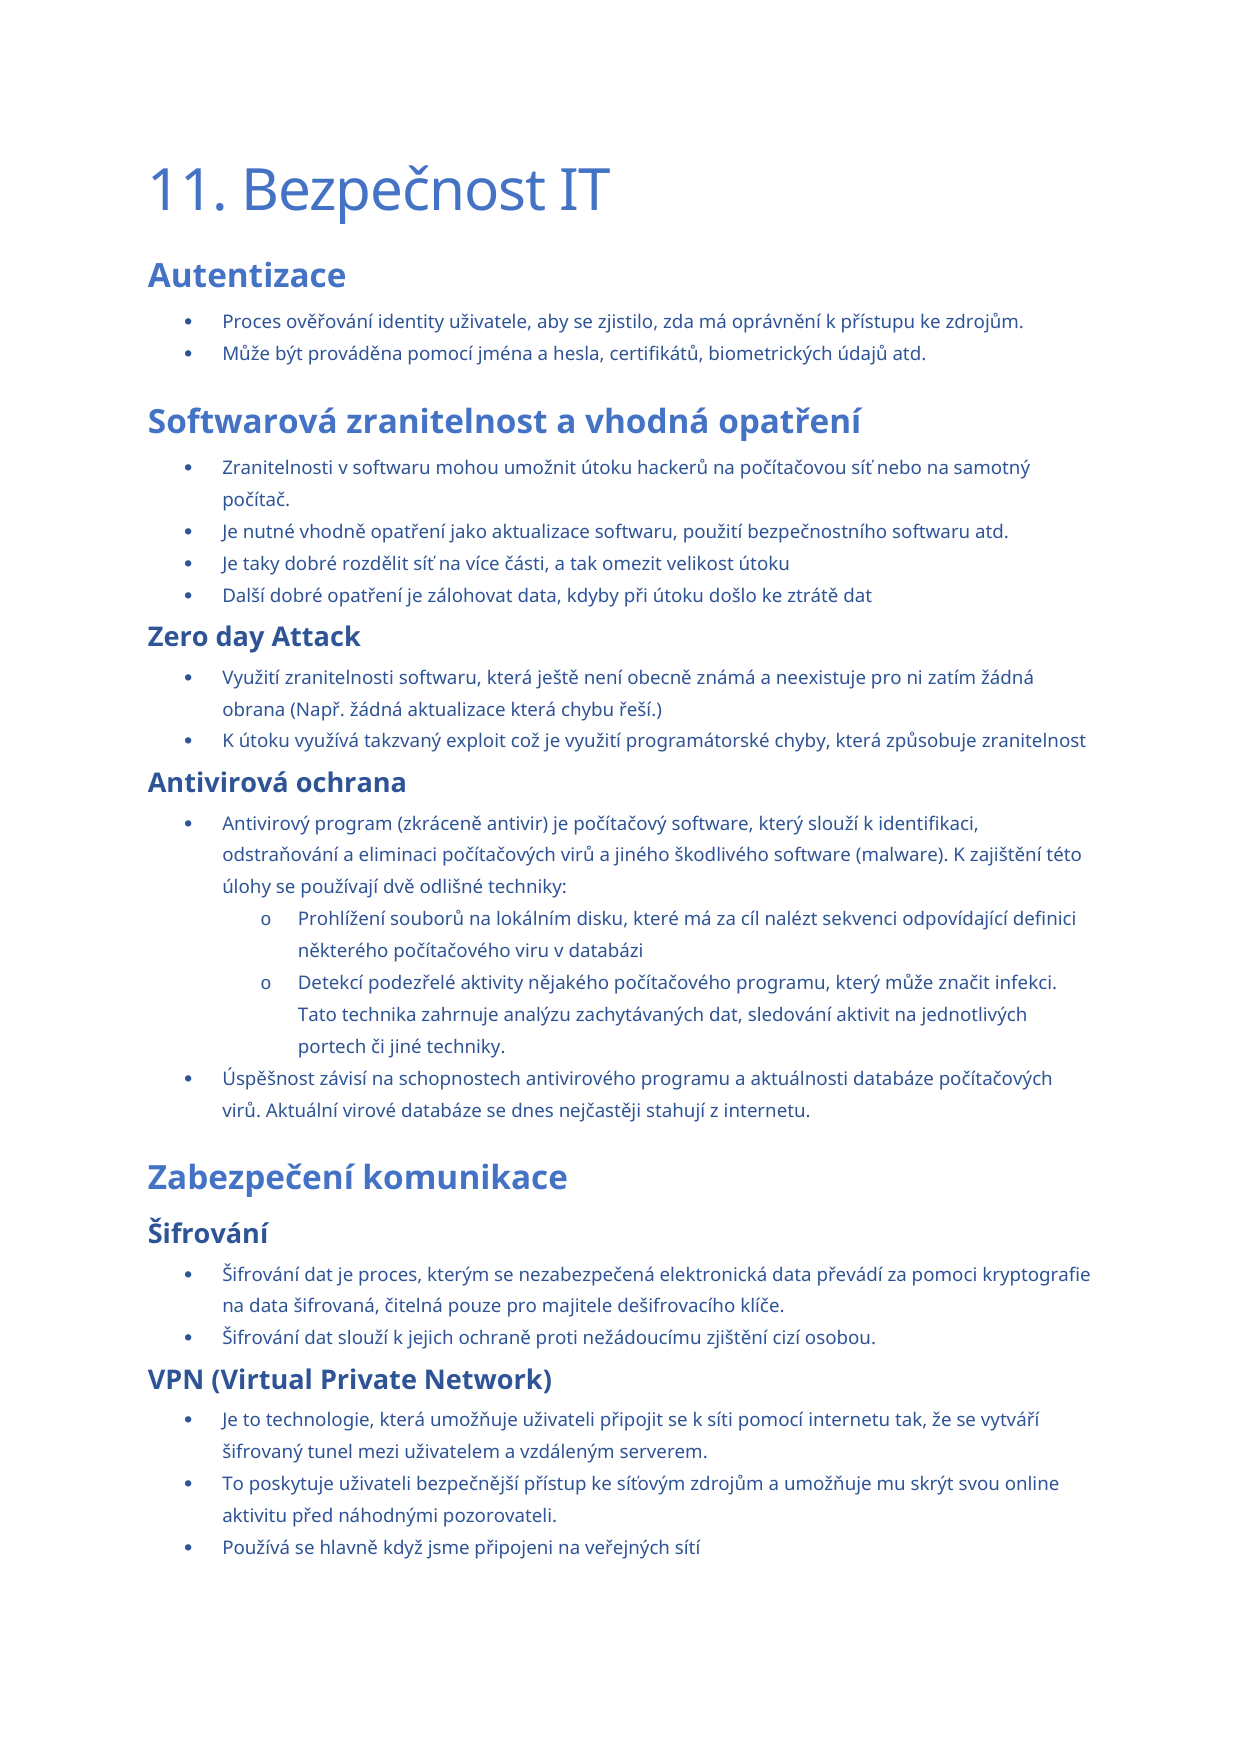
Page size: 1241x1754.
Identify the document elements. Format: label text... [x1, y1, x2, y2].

text Je taky dobré rozdělit síť na více části, a tak omezit velikost útoku [185, 550, 1093, 576]
text Je nutné vhodně opatření jako aktualizace softwaru, použití bezpečnostního softwaru atd. [185, 518, 1093, 544]
text Další dobré opatření je zálohovat data, kdyby při útoku došlo ke ztrátě dat [185, 582, 1093, 607]
subtitle Šifrování [148, 1215, 1093, 1252]
text Šifrování dat je proces, kterým se nezabezpečená elektronická data převádí za pomoci kryptografie na data šifrovaná, čitelná pouze pro majitele dešifrovacího klíče. [185, 1261, 1093, 1318]
text Využití zranitelnosti softwaru, která ještě není obecně známá a neexistuje pro ni zatím žádná obrana (Např. žádná aktualizace která chybu řeší.) [185, 664, 1093, 721]
text Antivirový program (zkráceně antivir) je počítačový software, který slouží k identifikaci, odstraňování a eliminaci počítačových virů a jiného škodlivého software (malware). K zajištění této úlohy se používají dvě odlišné techniky: [185, 810, 1093, 899]
subtitle Softwarová zranitelnost a vhodná opatření [148, 398, 1093, 443]
subtitle Antivirová ochrana [148, 764, 1093, 801]
text Proces ověřování identity uživatele, aby se zjistilo, zda má oprávnění k přístupu ke zdrojům. [185, 309, 1093, 334]
subtitle Zabezpečení komunikace [148, 1154, 1093, 1199]
text Používá se hlavně když jsme připojeni na veřejných sítí [185, 1534, 1093, 1560]
subtitle Zero day Attack [148, 618, 1093, 655]
list Prohlížení souborů na lokálním disku, které má za cíl nalézt sekvenci odpovídající definici některého počítačového viru v databázi [260, 905, 1093, 963]
text K útoku využívá takzvaný exploit což je využití programátorské chyby, která způsobuje zranitelnost [185, 728, 1093, 753]
text Úspěšnost závisí na schopnostech antivirového programu a aktuálnosti databáze počítačových virů. Aktuální virové databáze se dnes nejčastěji stahují z internetu. [185, 1065, 1093, 1123]
text To poskytuje uživateli bezpečnější přístup ke síťovým zdrojům a umožňuje mu skrýt svou online aktivitu před náhodnými pozorovateli. [185, 1471, 1093, 1528]
subtitle Autentizace [148, 252, 1093, 297]
text 11. Bezpečnost IT [148, 148, 1093, 227]
subtitle VPN (Virtual Private Network) [148, 1361, 1093, 1398]
list Detekcí podezřelé aktivity nějakého počítačového programu, který může značit infekci. Tato technika zahrnuje analýzu zachytávaných dat, sledování aktivit na jednotlivých portech či jiné techniky. [260, 969, 1093, 1059]
text Zranitelnosti v softwaru mohou umožnit útoku hackerů na počítačovou síť nebo na samotný počítač. [185, 454, 1093, 512]
text Je to technologie, která umožňuje uživateli připojit se k síti pomocí internetu tak, že se vytváří šifrovaný tunel mezi uživatelem a vzdáleným serverem. [185, 1407, 1093, 1464]
text Může být prováděna pomocí jména a hesla, certifikátů, biometrických údajů atd. [185, 341, 1093, 366]
text Šifrování dat slouží k jejich ochraně proti nežádoucímu zjištění cizí osobou. [185, 1325, 1093, 1350]
